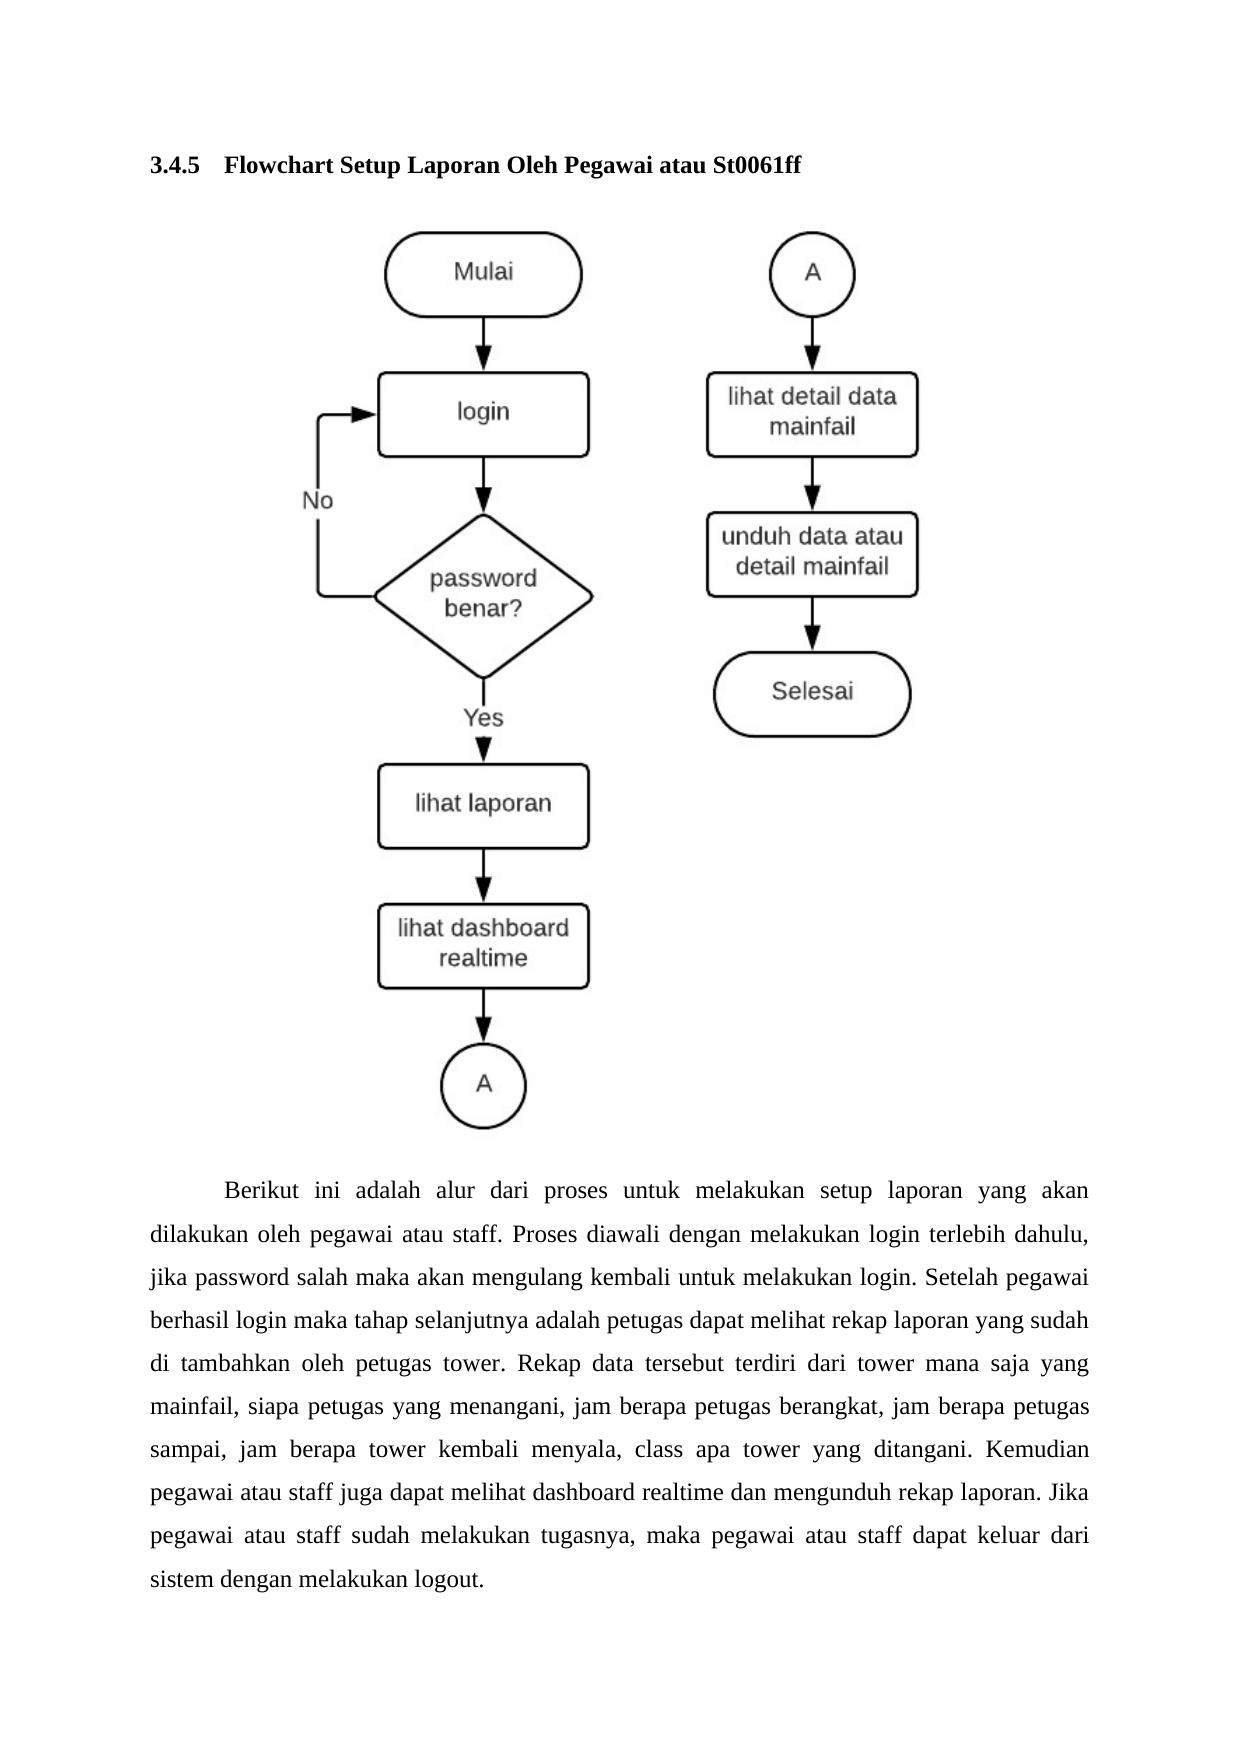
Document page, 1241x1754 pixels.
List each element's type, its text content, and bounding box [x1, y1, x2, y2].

list Flowchart Setup Laporan Oleh Pegawai atau St0061ff [150, 150, 1090, 179]
picture [292, 209, 948, 1146]
text Berikut ini adalah alur dari proses untuk melakukan setup laporan yang akan dilakukan oleh pegawai atau staff. Proses diawali dengan melakukan login terlebih dahulu, jika password salah maka akan mengulang kembali untuk melakukan login. Setelah pegawai berhasil login maka tahap selanjutnya adalah petugas dapat melihat rekap laporan yang sudah di tambahkan oleh petugas tower. Rekap data tersebut terdiri dari tower mana saja yang mainfail, siapa petugas yang menangani, jam berapa petugas berangkat, jam berapa petugas sampai, jam berapa tower kembali menyala, class apa tower yang ditangani. Kemudian pegawai atau staff juga dapat melihat dashboard realtime dan mengunduh rekap laporan. Jika pegawai atau staff sudah melakukan tugasnya, maka pegawai atau staff dapat keluar dari sistem dengan melakukan logout. [150, 1176, 1090, 1592]
